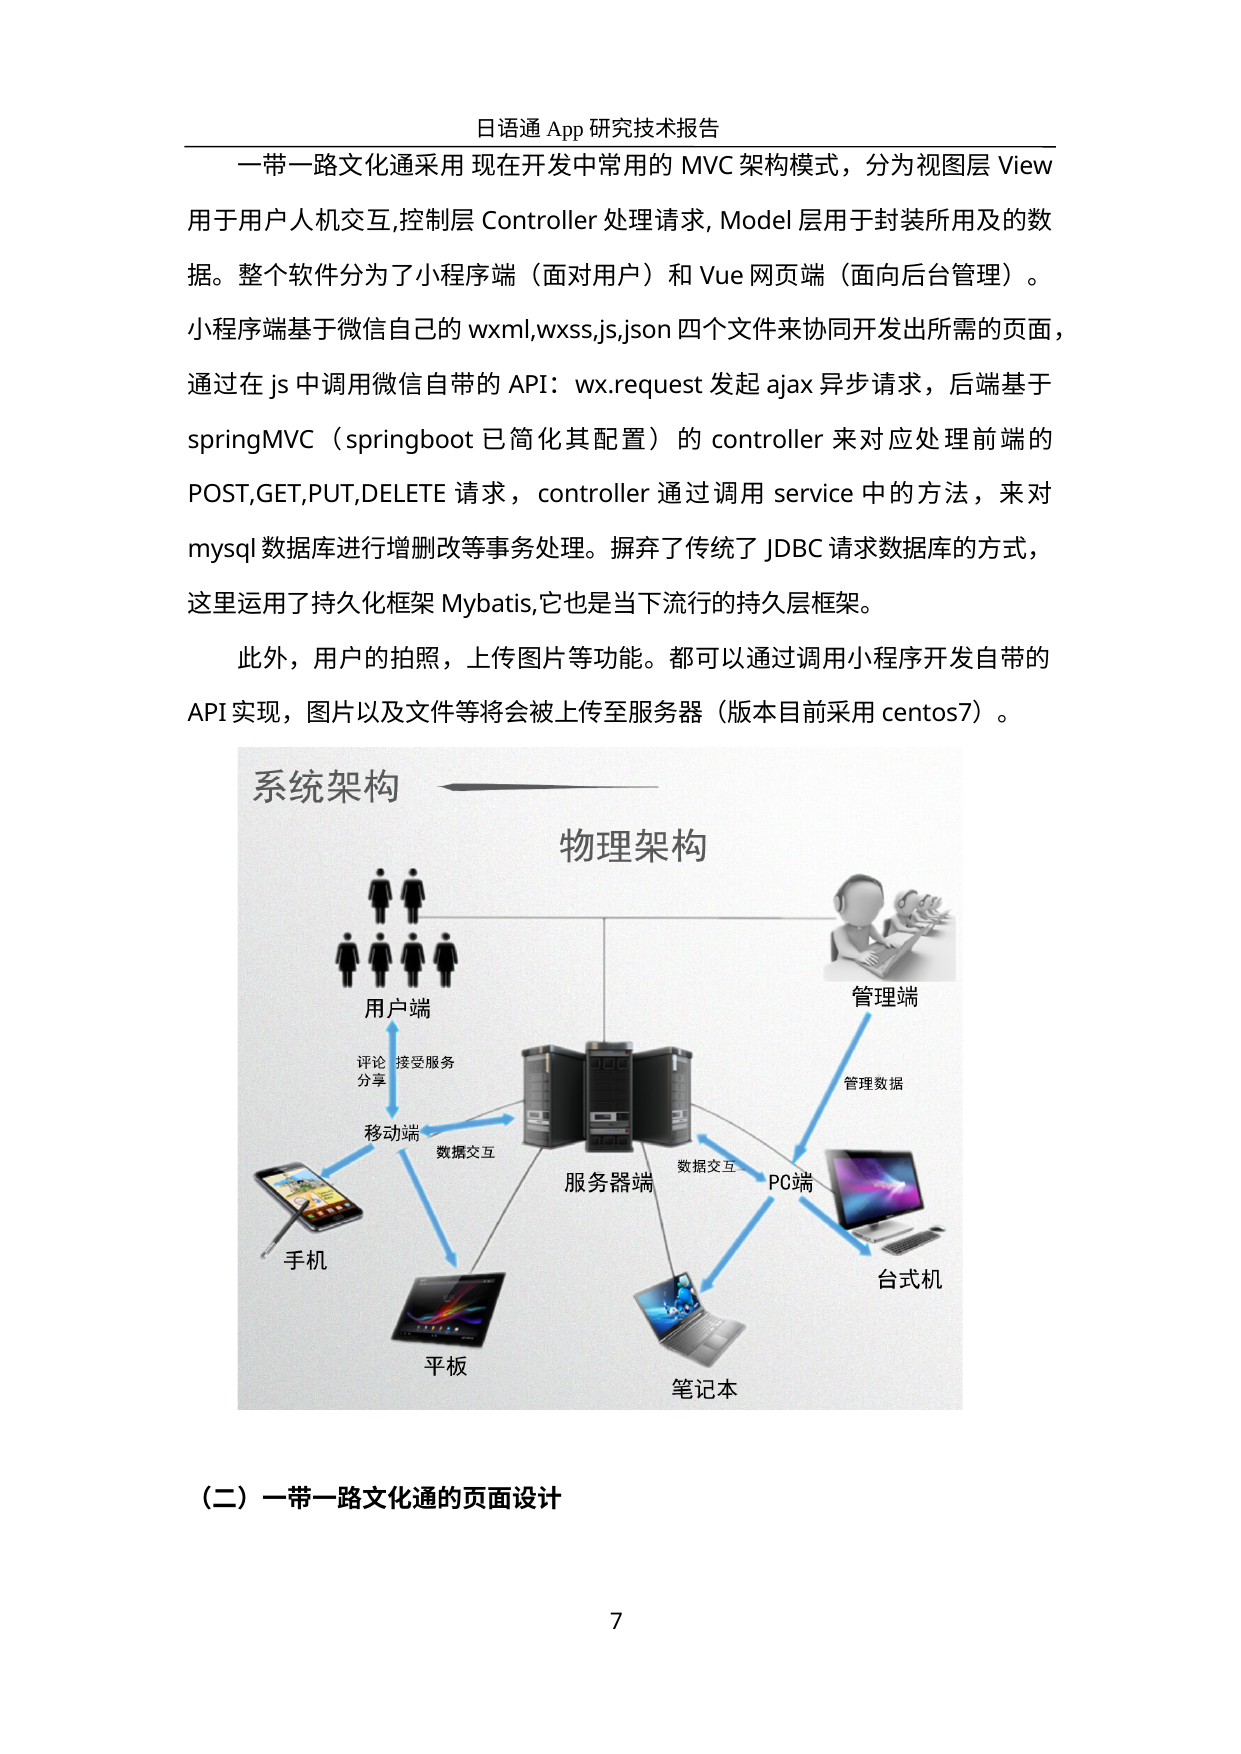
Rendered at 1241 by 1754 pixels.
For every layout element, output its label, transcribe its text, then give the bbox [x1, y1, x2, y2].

list 一带一路文化通的页面设计 [187, 1478, 1078, 1514]
text 此外，用户的拍照，上传图片等功能。都可以通过调用小程序开发自带的API实现，图片以及文件等将会被上传至服务器（版本目前采用centos7）。 [187, 638, 1053, 729]
picture [237, 747, 963, 1410]
text 一带一路文化通采用 现在开发中常用的MVC架构模式，分为视图层View用于用户人机交互,控制层Controller处理请求, Model层用于封装所用及的数据。整个软件分为了小程序端（面对用户）和Vue网页端（面向后台管理）。小程序端基于微信自己的wxml,wxss,js,json四个文件来协同开发出所需的页面，通过在js中调用微信自带的API：wx.request发起ajax异步请求，后端基于springMVC（springboot已简化其配置）的controller来对应处理前端的POST,GET,PUT,DELETE请求，controller通过调用service中的方法，来对mysql数据库进行增删改等事务处理。摒弃了传统了JDBC请求数据库的方式，这里运用了持久化框架Mybatis,它也是当下流行的持久层框架。 [187, 146, 1053, 619]
